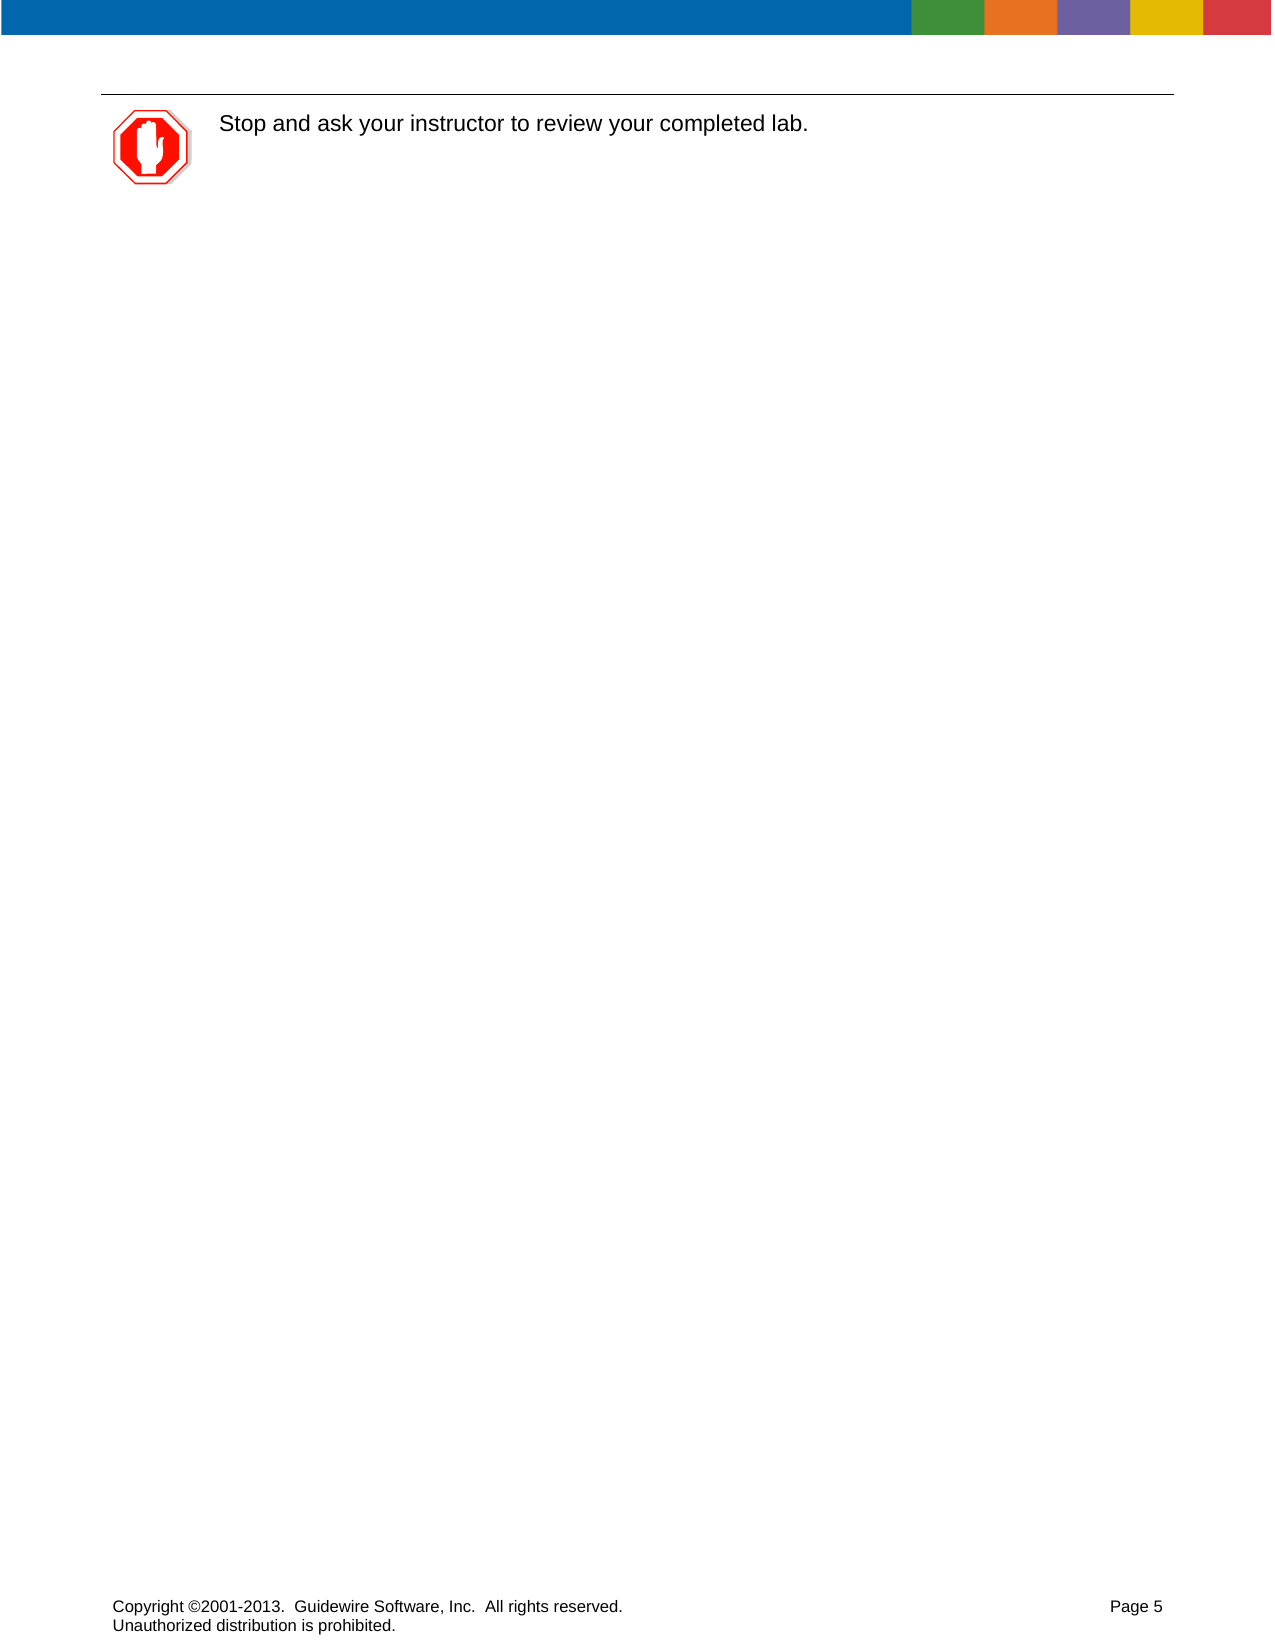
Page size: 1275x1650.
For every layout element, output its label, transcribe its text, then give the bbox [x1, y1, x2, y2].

picture [0, 0, 1271, 34]
table_header [101, 95, 207, 200]
table_header Stop and ask your instructor to review your completed lab. [207, 95, 1174, 200]
